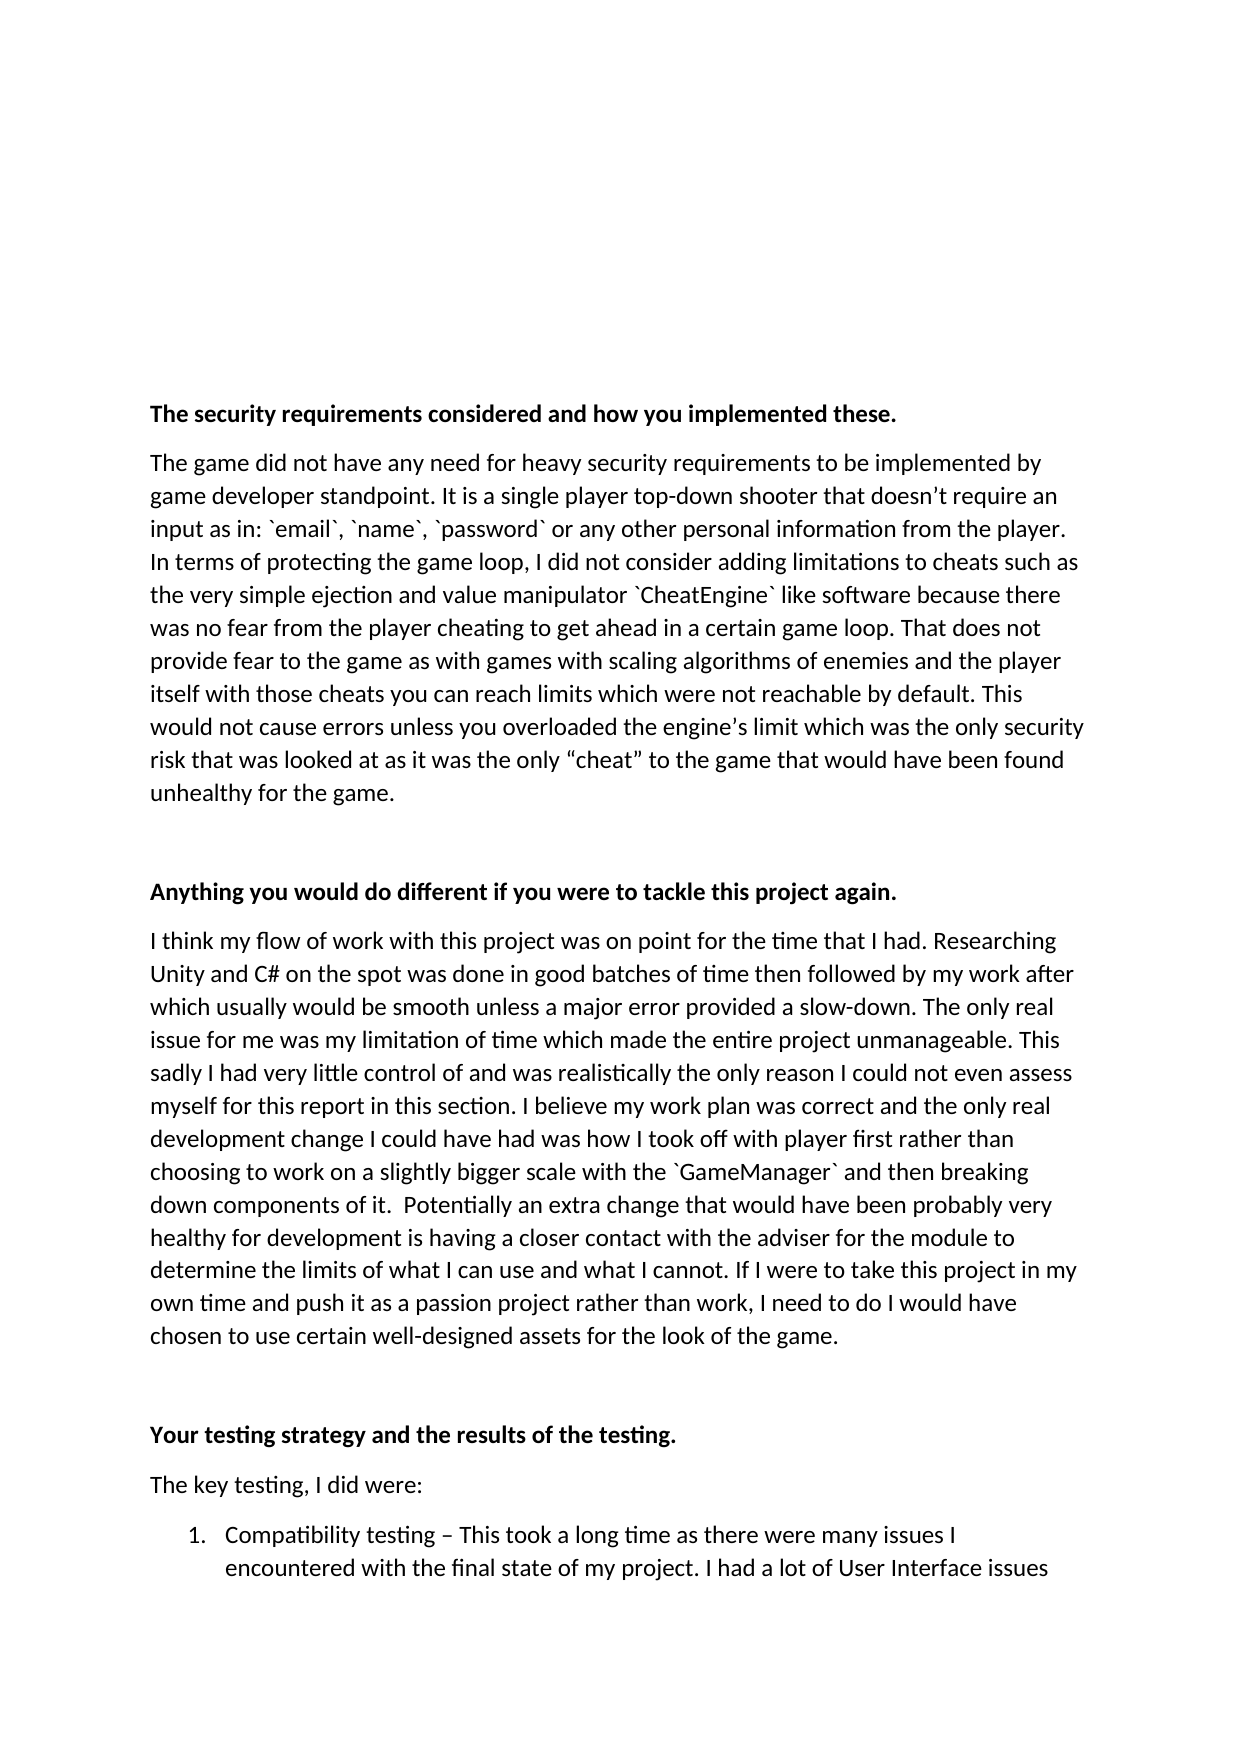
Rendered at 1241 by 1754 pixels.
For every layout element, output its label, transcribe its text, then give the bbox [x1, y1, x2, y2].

text Anything you would do different if you were to tackle this project again. [150, 876, 1090, 906]
text Your testing strategy and the results of the testing. [150, 1419, 1090, 1450]
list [187, 1519, 1090, 1582]
text The game did not have any need for heavy security requirements to be implemented by game developer standpoint. It is a single player top-down shooter that doesn’t require an input as in: `email`, `name`, `password` or any other personal information from the player. In terms of protecting the game loop, I did not consider adding limitations to cheats such as the very simple ejection and value manipulator `CheatEngine` like software because there was no fear from the player cheating to get ahead in a certain game loop. That does not provide fear to the game as with games with scaling algorithms of enemies and the player itself with those cheats you can reach limits which were not reachable by default. This would not cause errors unless you overloaded the engine’s limit which was the only security risk that was looked at as it was the only “cheat” to the game that would have been found unhealthy for the game. [150, 447, 1090, 807]
text The key testing, I did were: [150, 1469, 1090, 1500]
text I think my flow of work with this project was on point for the time that I had. Researching Unity and C# on the spot was done in good batches of time then followed by my work after which usually would be smooth unless a major error provided a slow-down. The only real issue for me was my limitation of time which made the entire project unmanageable. This sadly I had very little control of and was realistically the only reason I could not even assess myself for this report in this section. I believe my work plan was correct and the only real development change I could have had was how I took off with player first rather than choosing to work on a slightly bigger scale with the `GameManager` and then breaking down components of it. Potentially an extra change that would have been probably very healthy for development is having a closer contact with the adviser for the module to determine the limits of what I can use and what I cannot. If I were to take this project in my own time and push it as a passion project rather than work, I need to do I would have chosen to use certain well-designed assets for the look of the game. [150, 925, 1090, 1351]
text The security requirements considered and how you implemented these. [150, 398, 1090, 428]
